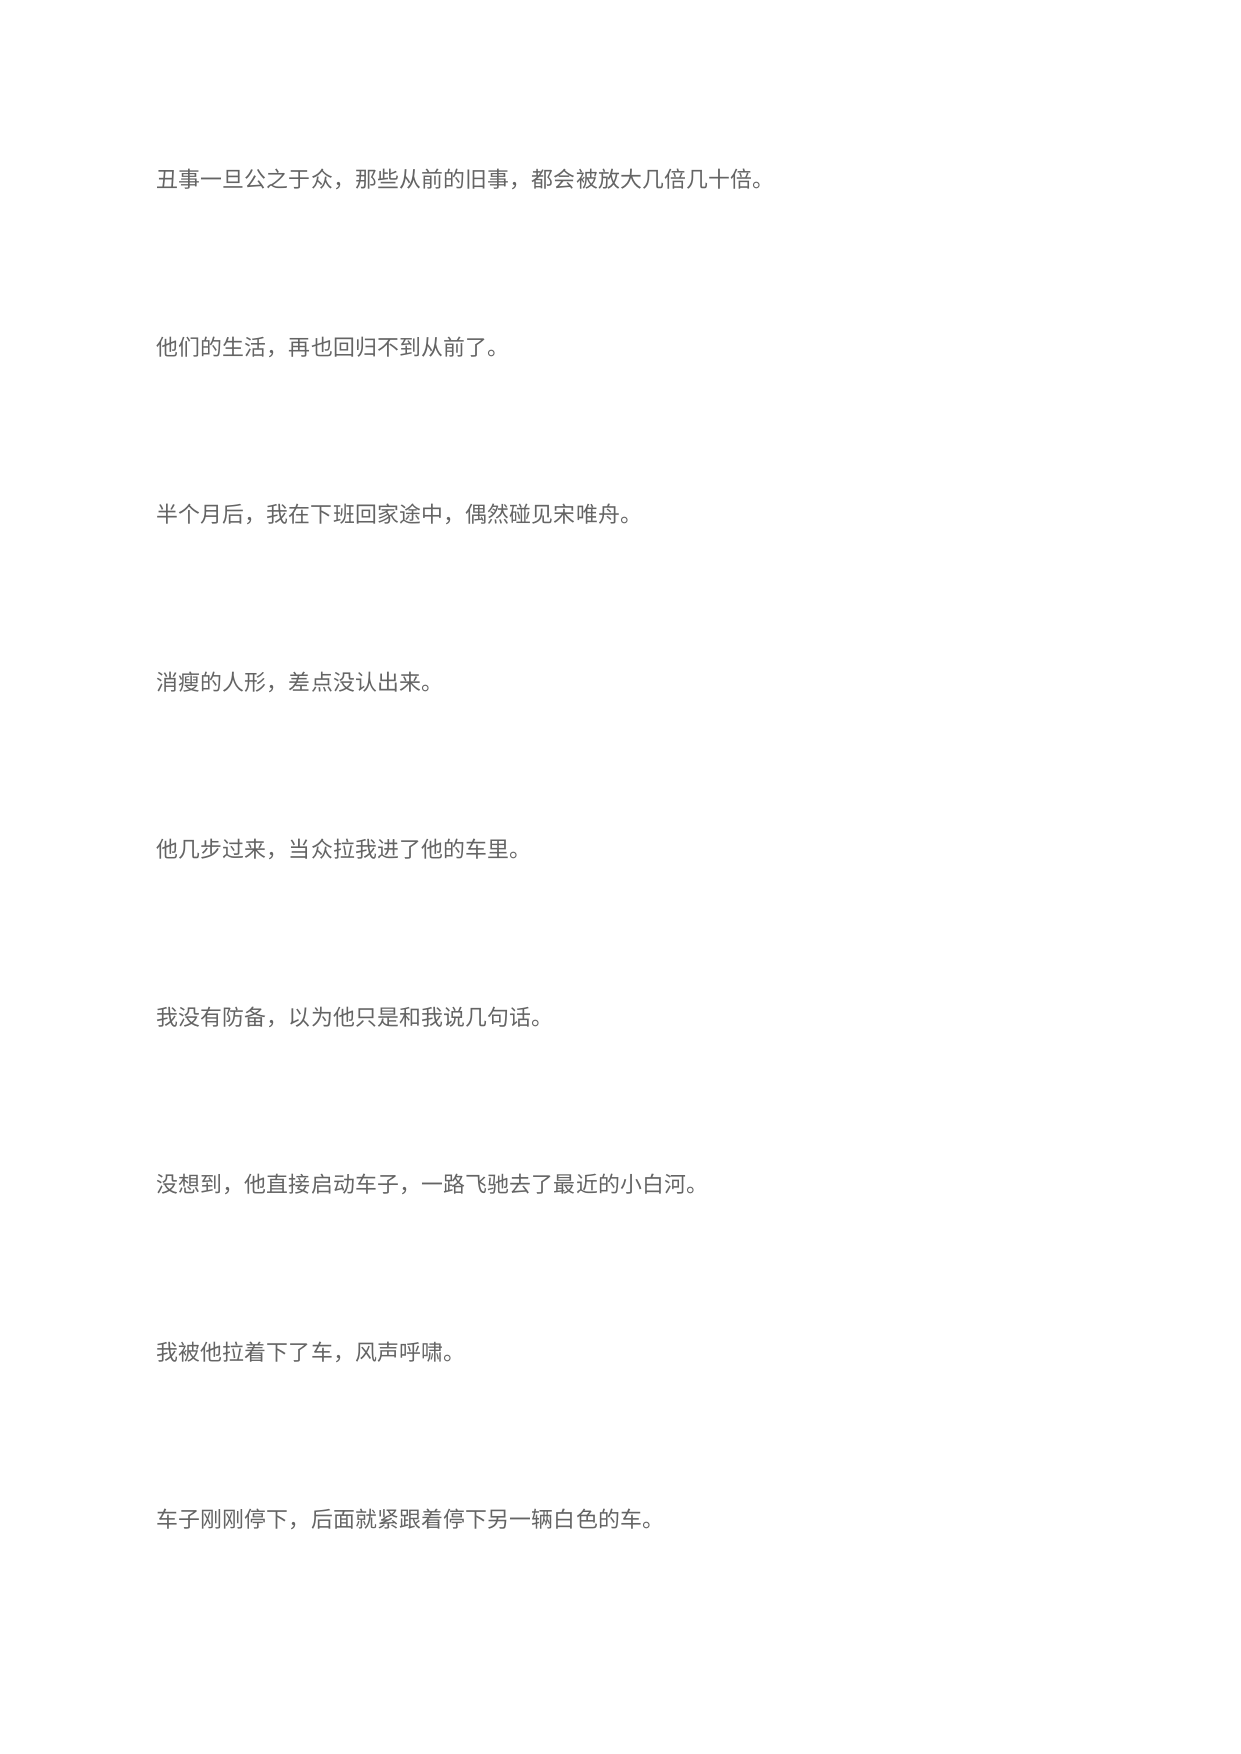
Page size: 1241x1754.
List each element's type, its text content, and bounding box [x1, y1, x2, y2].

text 半个月后，我在下班回家途中，偶然碰见宋唯舟。 [156, 497, 1084, 529]
text 车子刚刚停下，后面就紧跟着停下另一辆白色的车。 [156, 1502, 1084, 1534]
text 我被他拉着下了车，风声呼啸。 [156, 1334, 1084, 1367]
text 他们的生活，再也回归不到从前了。 [156, 329, 1084, 362]
text 他几步过来，当众拉我进了他的车里。 [156, 832, 1084, 864]
text 我没有防备，以为他只是和我说几句话。 [156, 999, 1084, 1032]
text 消瘦的人形，差点没认出来。 [156, 664, 1084, 697]
text 丑事一旦公之于众，那些从前的旧事，都会被放大几倍几十倍。 [156, 162, 1084, 194]
text 没想到，他直接启动车子，一路飞驰去了最近的小白河。 [156, 1167, 1084, 1199]
